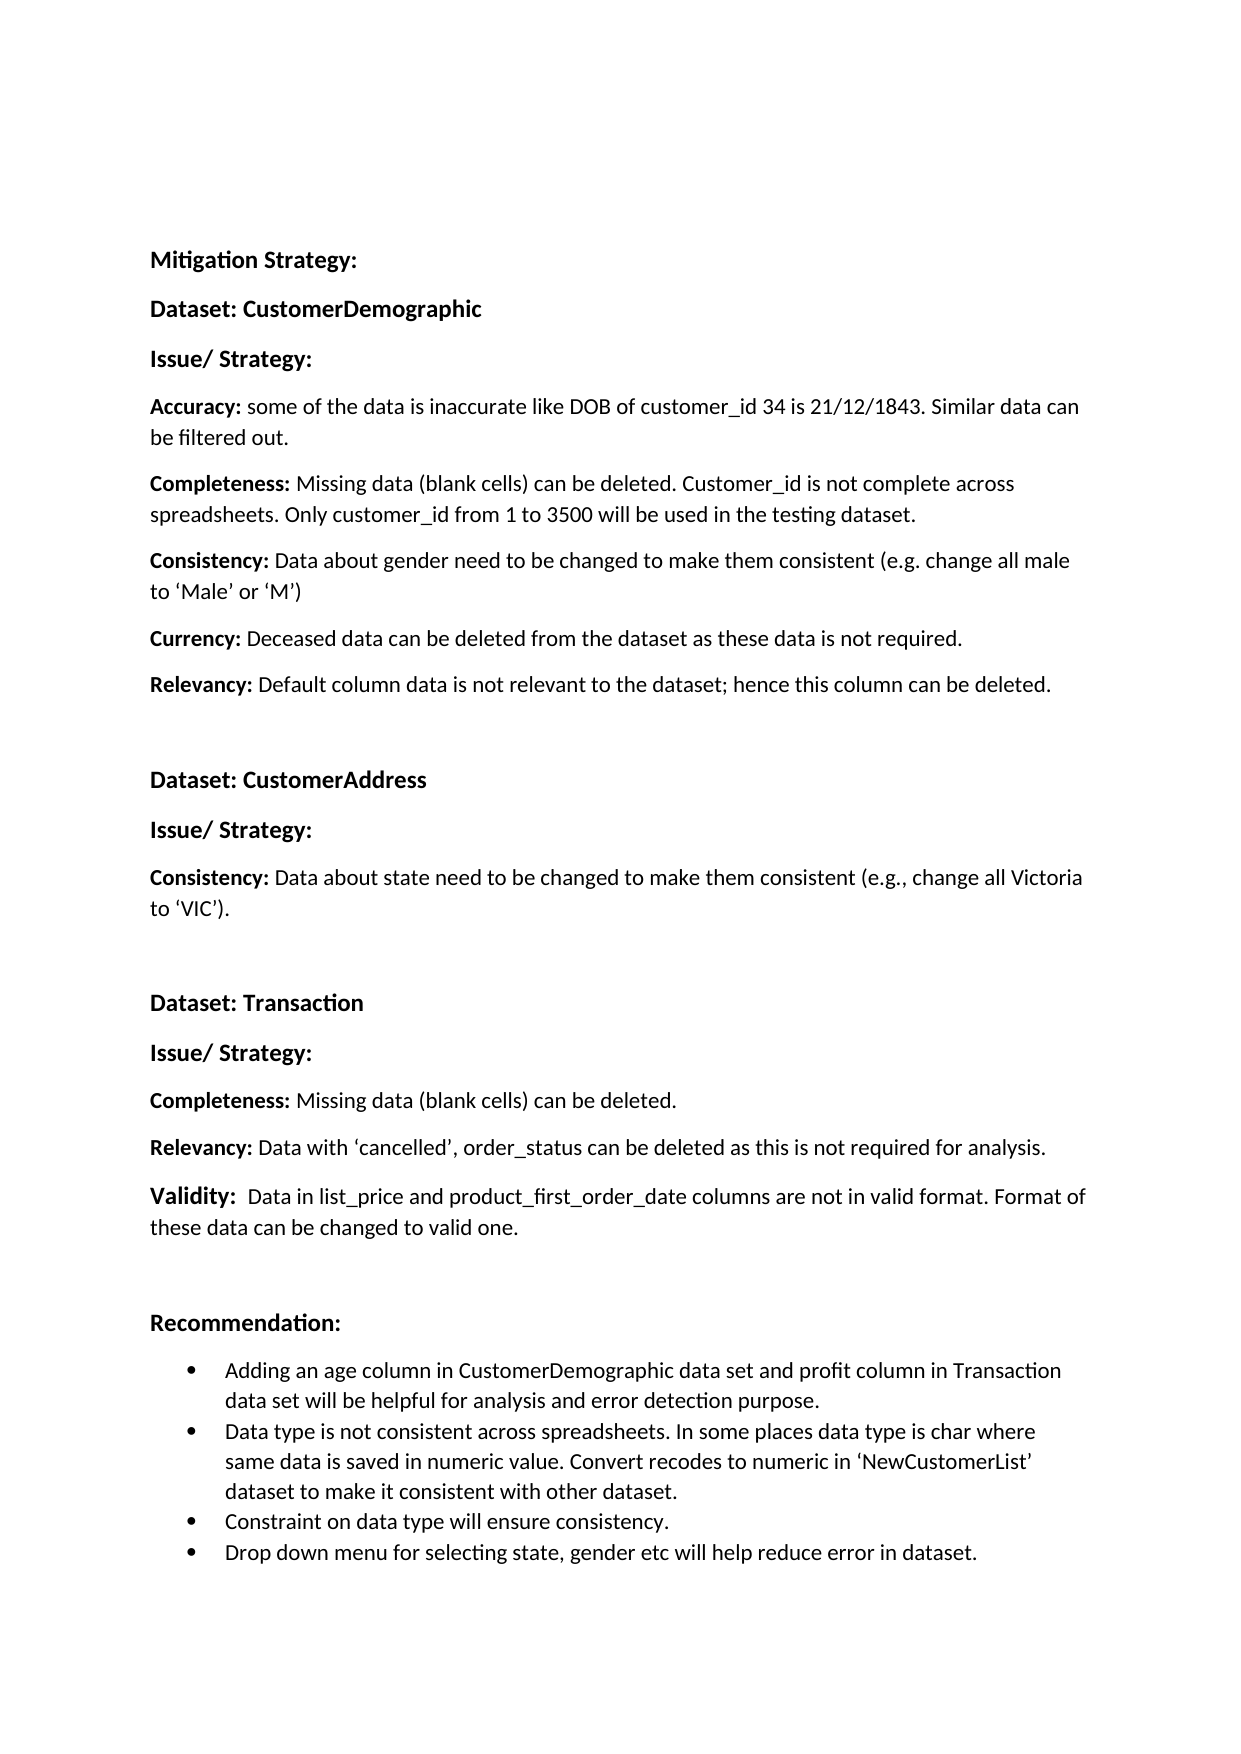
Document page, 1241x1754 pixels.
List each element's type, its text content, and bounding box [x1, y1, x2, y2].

text Completeness: Missing data (blank cells) can be deleted. [150, 1087, 1090, 1115]
text Mitigation Strategy: [150, 244, 1090, 274]
text Completeness: Missing data (blank cells) can be deleted. Customer_id is not complete across spreadsheets. Only customer_id from 1 to 3500 will be used in the testing dataset. [150, 469, 1090, 528]
text Consistency: Data about gender need to be changed to make them consistent (e.g. change all male to ‘Male’ or ‘M’) [150, 547, 1090, 605]
text Accuracy: some of the data is inaccurate like DOB of customer_id 34 is 21/12/1843. Similar data can be filtered out. [150, 392, 1090, 451]
list Data type is not consistent across spreadsheets. In some places data type is char where same data is saved in numeric value. Convert recodes to numeric in ‘NewCustomerList’ dataset to make it consistent with other dataset. [187, 1417, 1090, 1505]
text Relevancy: Default column data is not relevant to the dataset; hence this column can be deleted. [150, 671, 1090, 699]
text Issue/ Strategy: [150, 343, 1090, 373]
text Relevancy: Data with ‘cancelled’, order_status can be deleted as this is not required for analysis. [150, 1133, 1090, 1162]
text Currency: Deceased data can be deleted from the dataset as these data is not required. [150, 624, 1090, 652]
text Consistency: Data about state need to be changed to make them consistent (e.g., change all Victoria to ‘VIC’). [150, 863, 1090, 922]
text Issue/ Strategy: [150, 814, 1090, 844]
list Constraint on data type will ensure consistency. [187, 1507, 1090, 1536]
list Adding an age column in CustomerDemographic data set and profit column in Transaction data set will be helpful for analysis and error detection purpose. [187, 1356, 1090, 1415]
text Dataset: CustomerAddress [150, 764, 1090, 795]
text Dataset: Transaction [150, 987, 1090, 1018]
text Recommendation: [150, 1307, 1090, 1337]
text Dataset: CustomerDemographic [150, 293, 1090, 324]
text Issue/ Strategy: [150, 1037, 1090, 1068]
list Drop down menu for selecting state, gender etc will help reduce error in dataset. [187, 1538, 1090, 1566]
text Validity: Data in list_price and product_first_order_date columns are not in valid format. Format of these data can be changed to valid one. [150, 1180, 1090, 1241]
